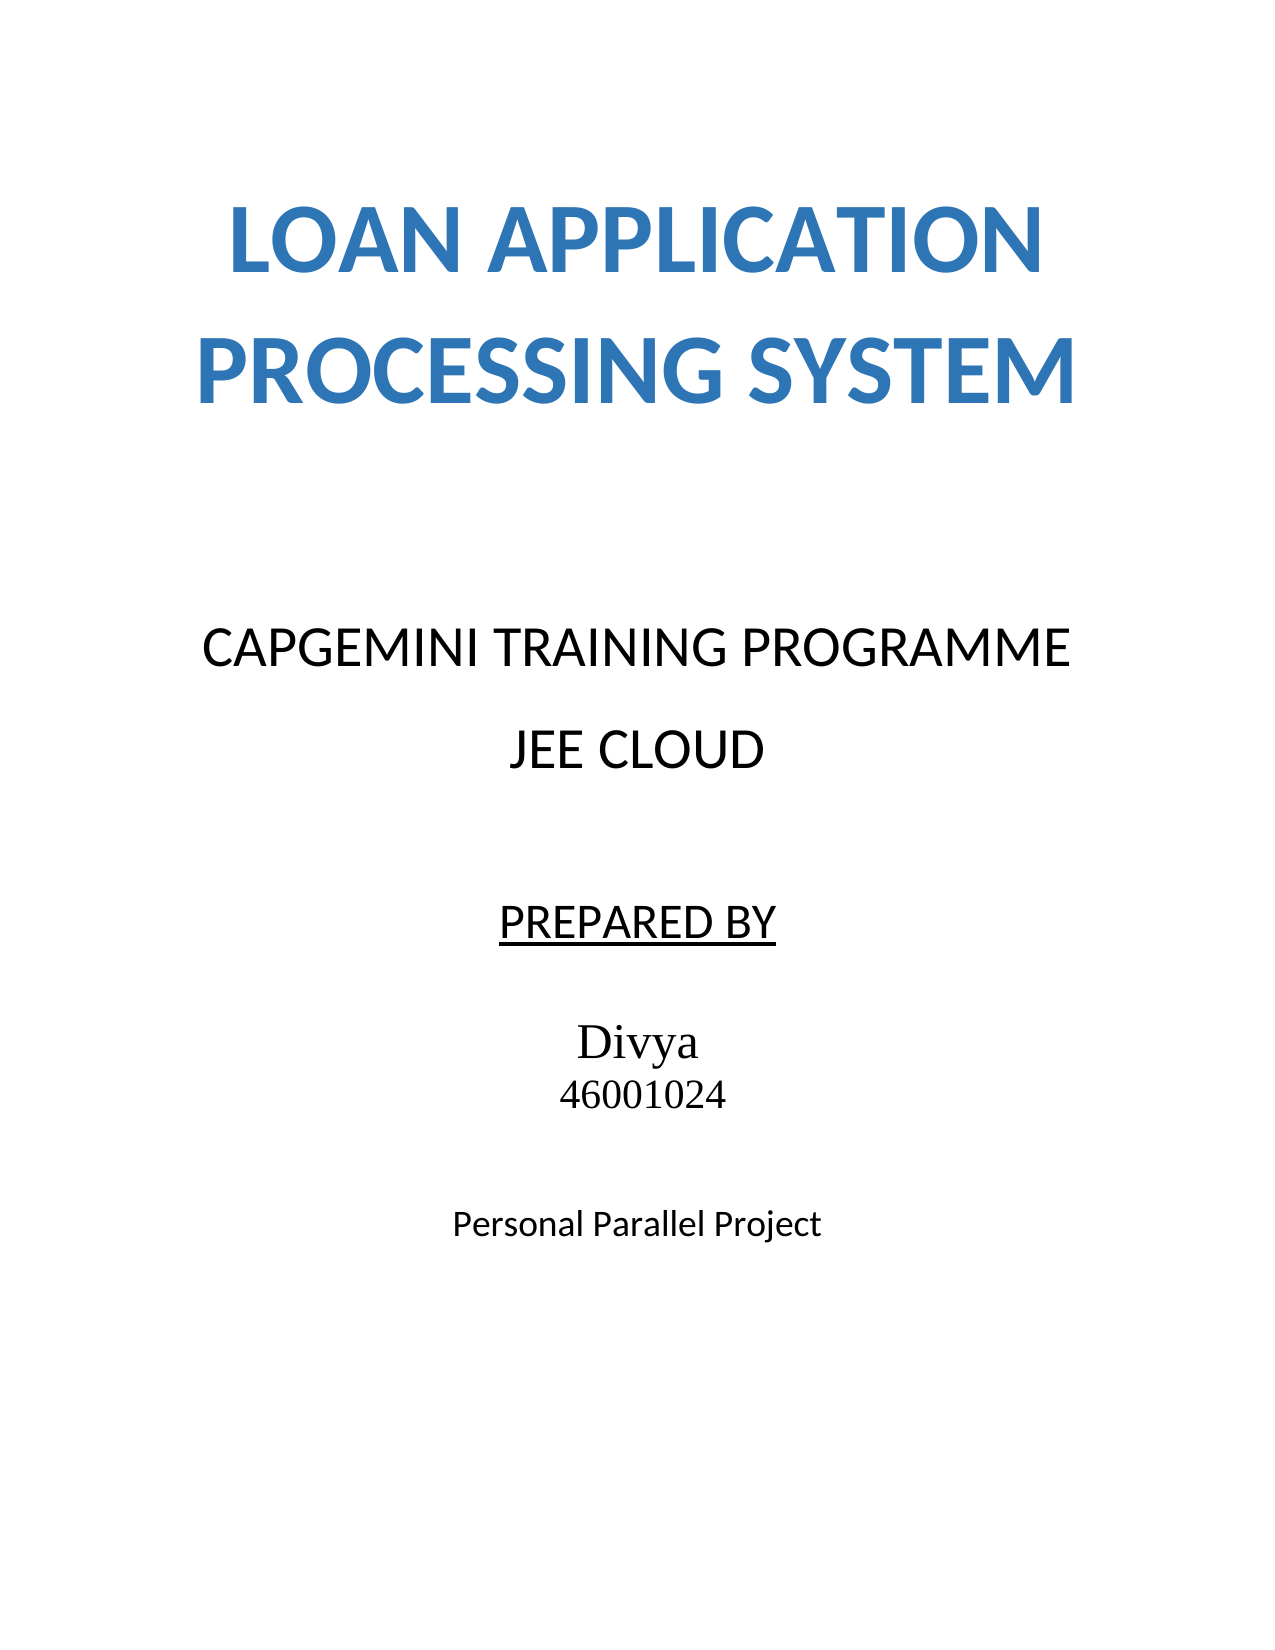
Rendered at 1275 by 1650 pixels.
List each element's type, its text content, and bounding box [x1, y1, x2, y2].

subtitle Personal Parallel Project [150, 1200, 1125, 1246]
text Divya [150, 1012, 1125, 1070]
subtitle PREPARED BY [150, 890, 1125, 951]
subtitle JEE CLOUD [150, 711, 1125, 783]
subtitle LOAN APPLICATION PROCESSING SYSTEM [150, 175, 1125, 429]
text 46001024 [150, 1070, 1125, 1118]
subtitle CAPGEMINI TRAINING PROGRAMME [150, 609, 1125, 681]
